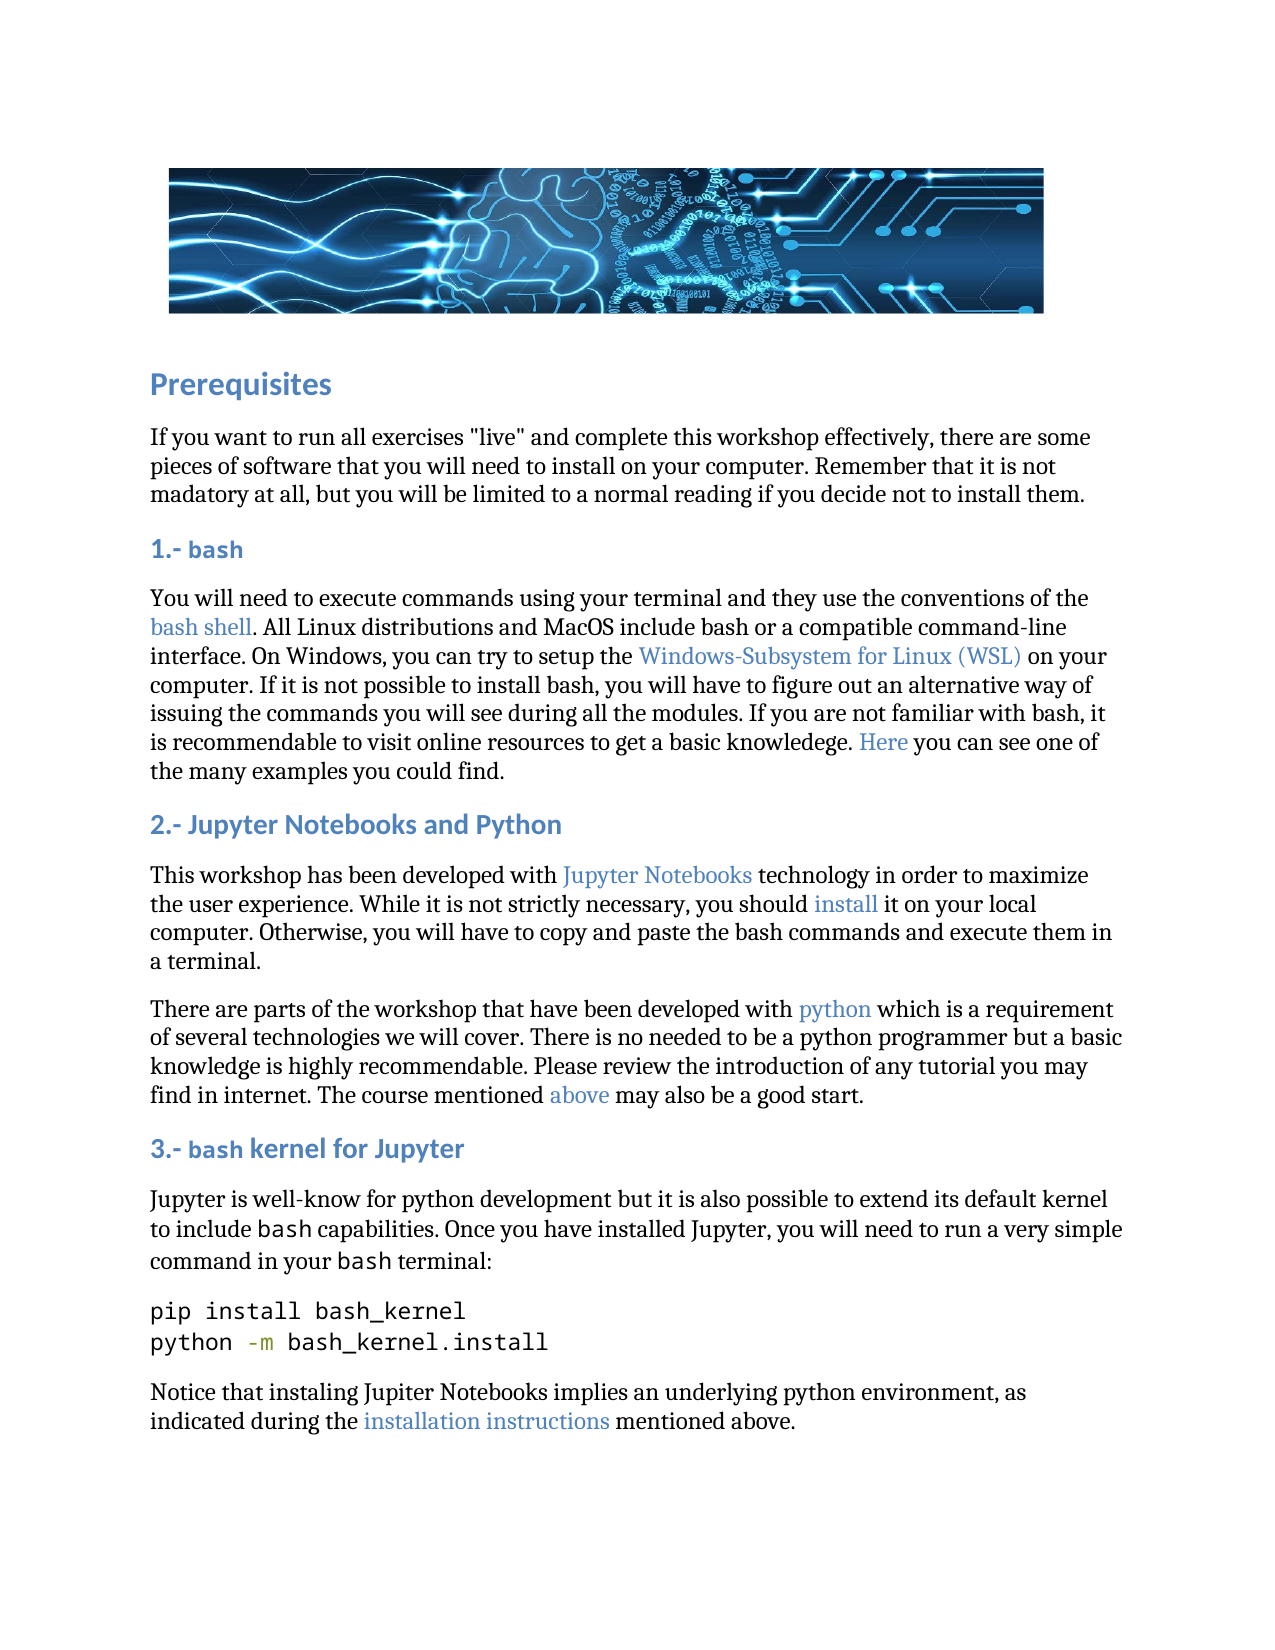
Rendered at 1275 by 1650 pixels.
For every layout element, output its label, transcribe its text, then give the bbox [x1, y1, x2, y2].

subtitle 3.- bash kernel for Jupyter [150, 1130, 1125, 1166]
text If you want to run all exercises "live" and complete this workshop effectively, there are some pieces of software that you will need to install on your computer. Remember that it is not madatory at all, but you will be limited to a normal reading if you decide not to install them. [150, 423, 1125, 509]
text This workshop has been developed with Jupyter Notebooks technology in order to maximize the user experience. While it is not strictly necessary, you should install it on your local computer. Otherwise, you will have to copy and paste the bash commands and execute them in a terminal. [150, 861, 1125, 976]
text Jupyter is well-know for python development but it is also possible to extend its default kernel to include bash capabilities. Once you have installed Jupyter, you will need to run a very simple command in your bash terminal: [150, 1185, 1125, 1276]
picture [168, 168, 1044, 314]
text There are parts of the workshop that have been developed with python which is a requirement of several technologies we will cover. There is no needed to be a python programmer but a basic knowledge is highly recommendable. Please review the introduction of any tutorial you may find in internet. The course mentioned above may also be a good start. [150, 994, 1125, 1109]
subtitle Prerequisites [150, 363, 1125, 404]
subtitle 2.- Jupyter Notebooks and Python [150, 806, 1125, 842]
text You will need to execute commands using your terminal and they use the conventions of the bash shell. All Linux distributions and MacOS include bash or a compatible command-line interface. On Windows, you can try to setup the Windows-Subsystem for Linux (WSL) on your computer. If it is not possible to install bash, you will have to figure out an alternative way of issuing the commands you will see during all the modules. If you are not familiar with bash, it is recommendable to visit online resources to get a basic knowledege. Here you can see one of the many examples you could find. [150, 584, 1125, 786]
text Notice that instaling Jupiter Notebooks implies an underlying python environment, as indicated during the installation instructions mentioned above. [150, 1378, 1125, 1436]
text pip install bash_kernel python -m bash_kernel.install [150, 1295, 1125, 1357]
subtitle 1.- bash [150, 530, 1125, 566]
